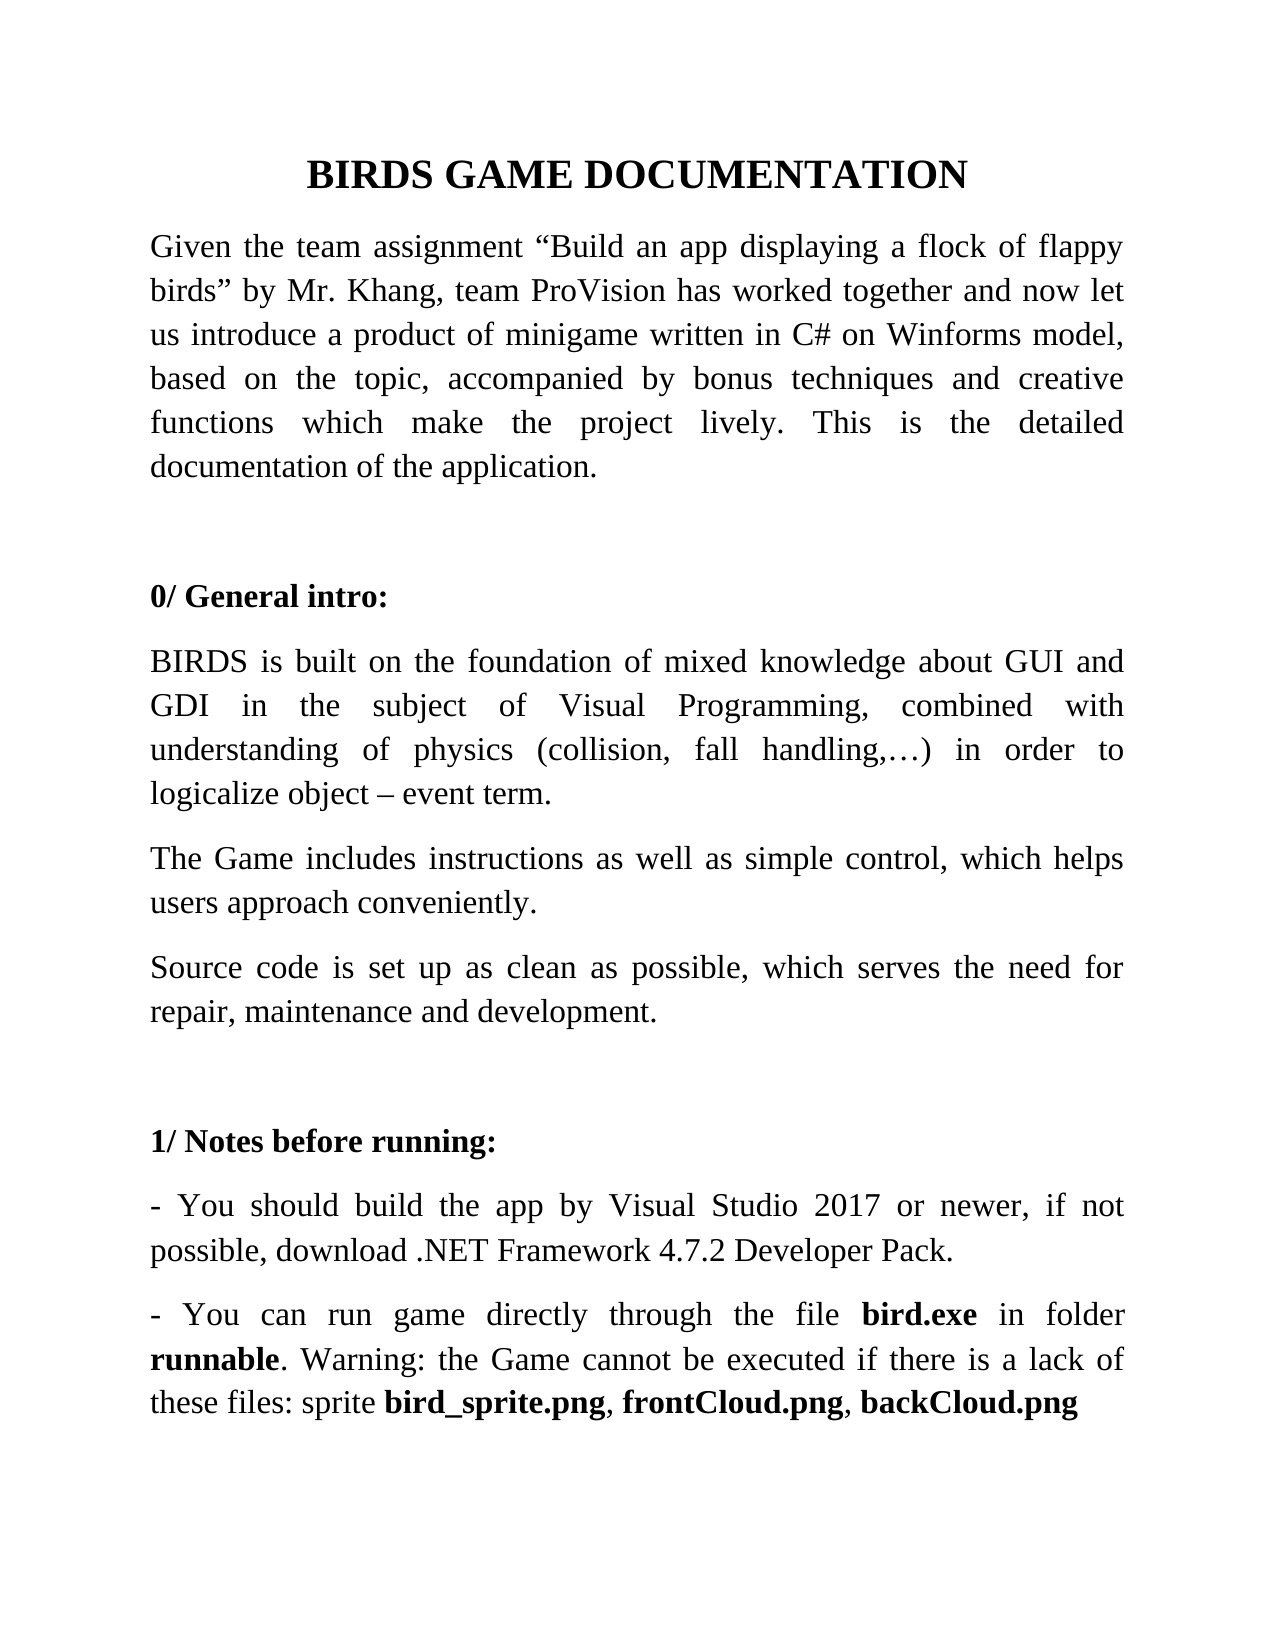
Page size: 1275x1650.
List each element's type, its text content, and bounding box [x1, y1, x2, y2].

text BIRDS is built on the foundation of mixed knowledge about GUI and GDI in the subject of Visual Programming, combined with understanding of physics (collision, fall handling,…) in order to logicalize object – event term. [150, 641, 1125, 811]
text - You should build the app by Visual Studio 2017 or newer, if not possible, download .NET Framework 4.7.2 Developer Pack. [150, 1186, 1125, 1268]
text The Game includes instructions as well as simple control, which helps users approach conveniently. [150, 838, 1125, 920]
text BIRDS GAME DOCUMENTATION [150, 150, 1125, 198]
text 1/ Notes before running: [150, 1121, 1125, 1159]
text Given the team assignment “Build an app displaying a flock of flappy birds” by Mr. Khang, team ProVision has worked together and now let us introduce a product of minigame written in C# on Winforms model, based on the topic, accompanied by bonus techniques and creative functions which make the project lively. This is the detailed documentation of the application. [150, 226, 1125, 484]
text - You can run game directly through the file bird.exe in folder runnable. Warning: the Game cannot be executed if there is a lack of these files: sprite bird_sprite.png, frontCloud.png, backCloud.png [150, 1295, 1125, 1421]
text Source code is set up as clean as possible, which serves the need for repair, maintenance and development. [150, 947, 1125, 1029]
text 0/ General intro: [150, 576, 1125, 614]
